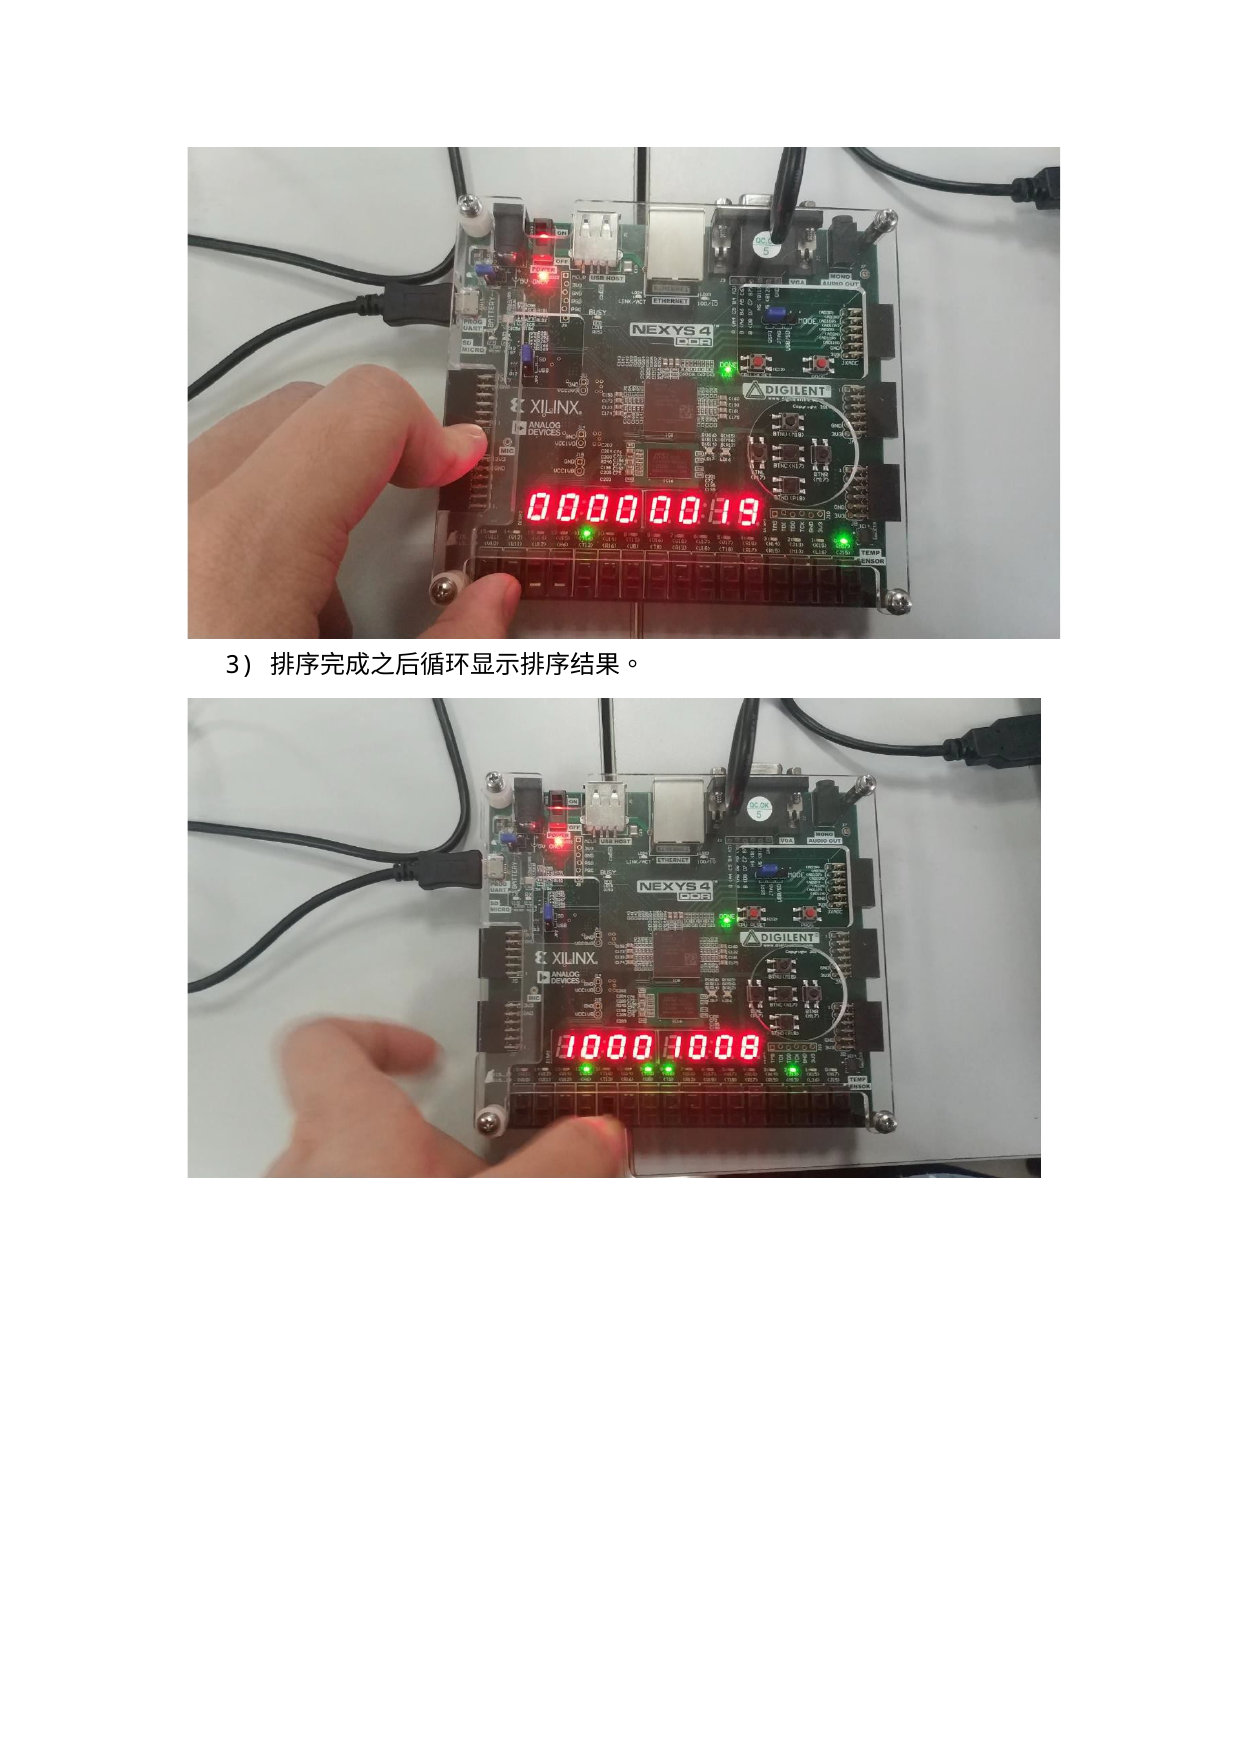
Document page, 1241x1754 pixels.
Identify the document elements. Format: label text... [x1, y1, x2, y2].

subtitle 3) 排序完成之后循环显示排序结果。 [225, 646, 1053, 680]
picture [187, 147, 1061, 639]
picture [187, 698, 1041, 1178]
